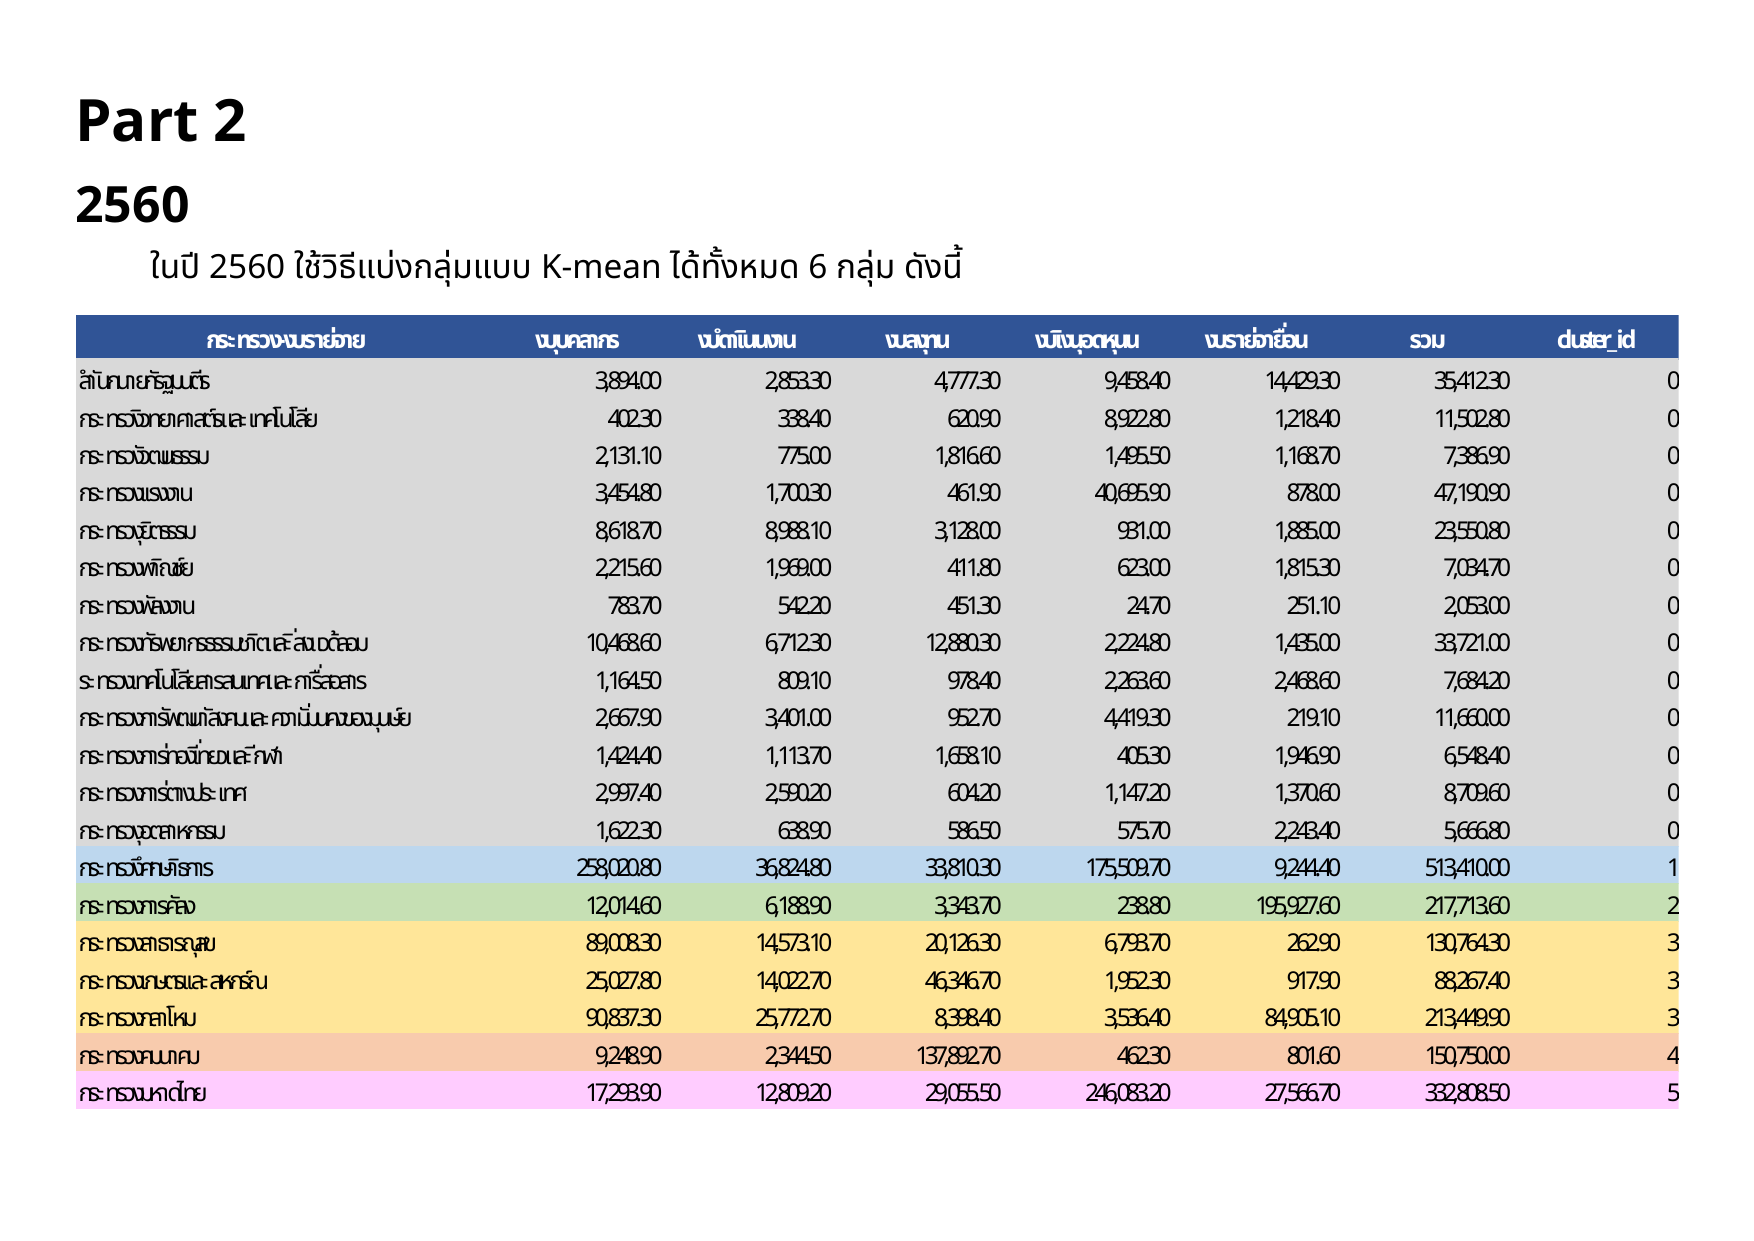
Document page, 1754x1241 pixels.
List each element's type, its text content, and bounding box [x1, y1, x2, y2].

text ในปี 2560 ใช้วิธีแบ่งกลุ่มแบบ K-mean ได้ทั้งหมด 6 กลุ่ม ดังนี้ [75, 243, 1679, 293]
subtitle 2560 [75, 169, 1679, 237]
subtitle Part 2 [75, 79, 1679, 159]
